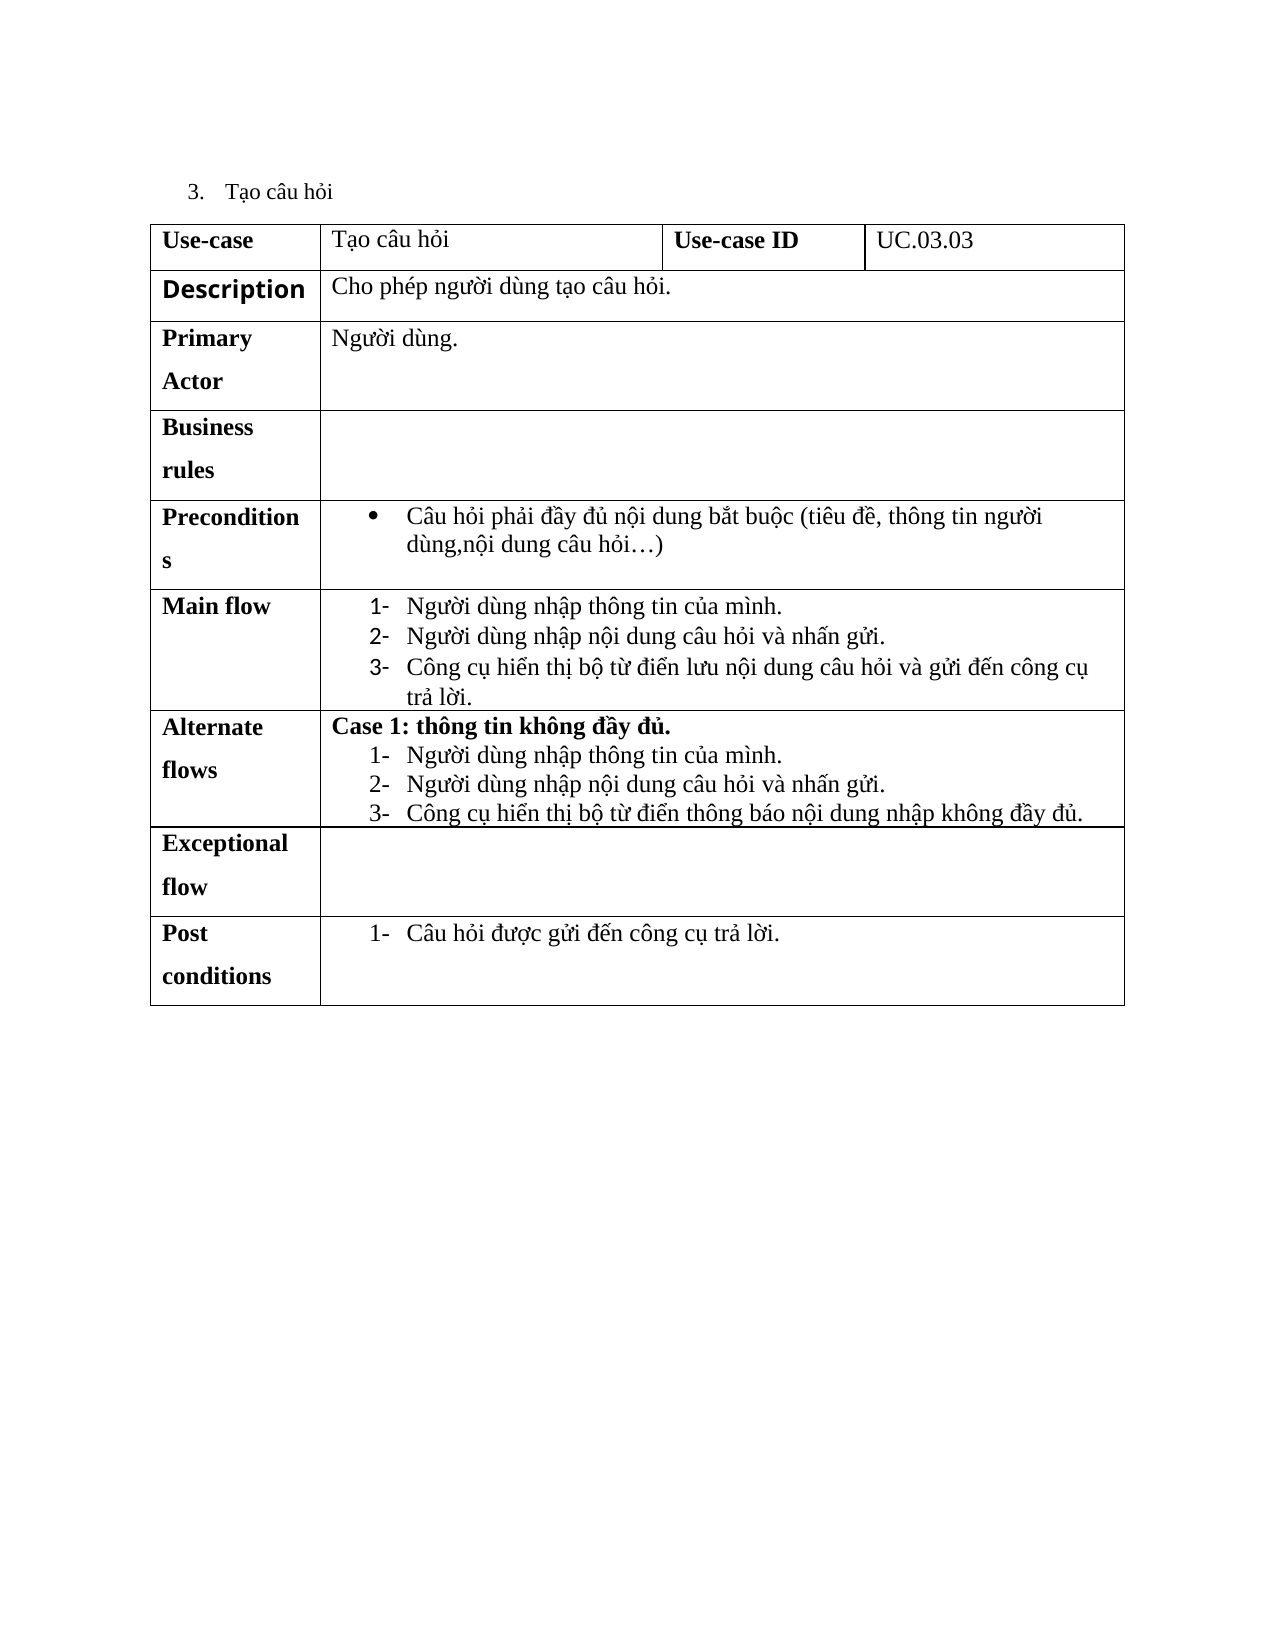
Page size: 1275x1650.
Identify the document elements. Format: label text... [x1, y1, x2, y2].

table_cell Primary Actor [151, 322, 320, 410]
table_cell Preconditions [151, 501, 320, 589]
table_cell Main flow [151, 590, 320, 710]
table_cell Người dùng. [321, 322, 1124, 410]
table_cell Alternate flows [151, 711, 320, 826]
table_header UC.03.03 [866, 225, 1124, 270]
table_cell Câu hỏi phải đầy đủ nội dung bắt buộc (tiêu đề, thông tin người dùng,nội dung câu hỏi…) [321, 501, 1124, 589]
list Tạo câu hỏi [187, 178, 1125, 205]
table_cell Exceptional flow [151, 828, 320, 916]
table_cell Description [151, 271, 320, 321]
table_header Use-case [151, 225, 320, 270]
table_cell Câu hỏi được gửi đến công cụ trả lời. [321, 917, 1124, 1005]
table_cell [321, 411, 1124, 500]
table_cell Business rules [151, 411, 320, 500]
table_cell Case 1: thông tin không đầy đủ. Người dùng nhập thông tin của mình. Người dùng nhập nội dung câu hỏi và nhấn gửi. Công cụ hiển thị bộ từ điển thông báo nội dung nhập không đầy đủ. [321, 711, 1124, 826]
table_cell Người dùng nhập thông tin của mình. Người dùng nhập nội dung câu hỏi và nhấn gửi. Công cụ hiển thị bộ từ điển lưu nội dung câu hỏi và gửi đến công cụ trả lời. [321, 590, 1124, 710]
table_cell Post conditions [151, 917, 320, 1005]
table_header Tạo câu hỏi [321, 225, 662, 270]
table_cell [321, 828, 1124, 916]
table_header Use-case ID [663, 225, 864, 270]
table_cell Cho phép người dùng tạo câu hỏi. [321, 271, 1124, 321]
